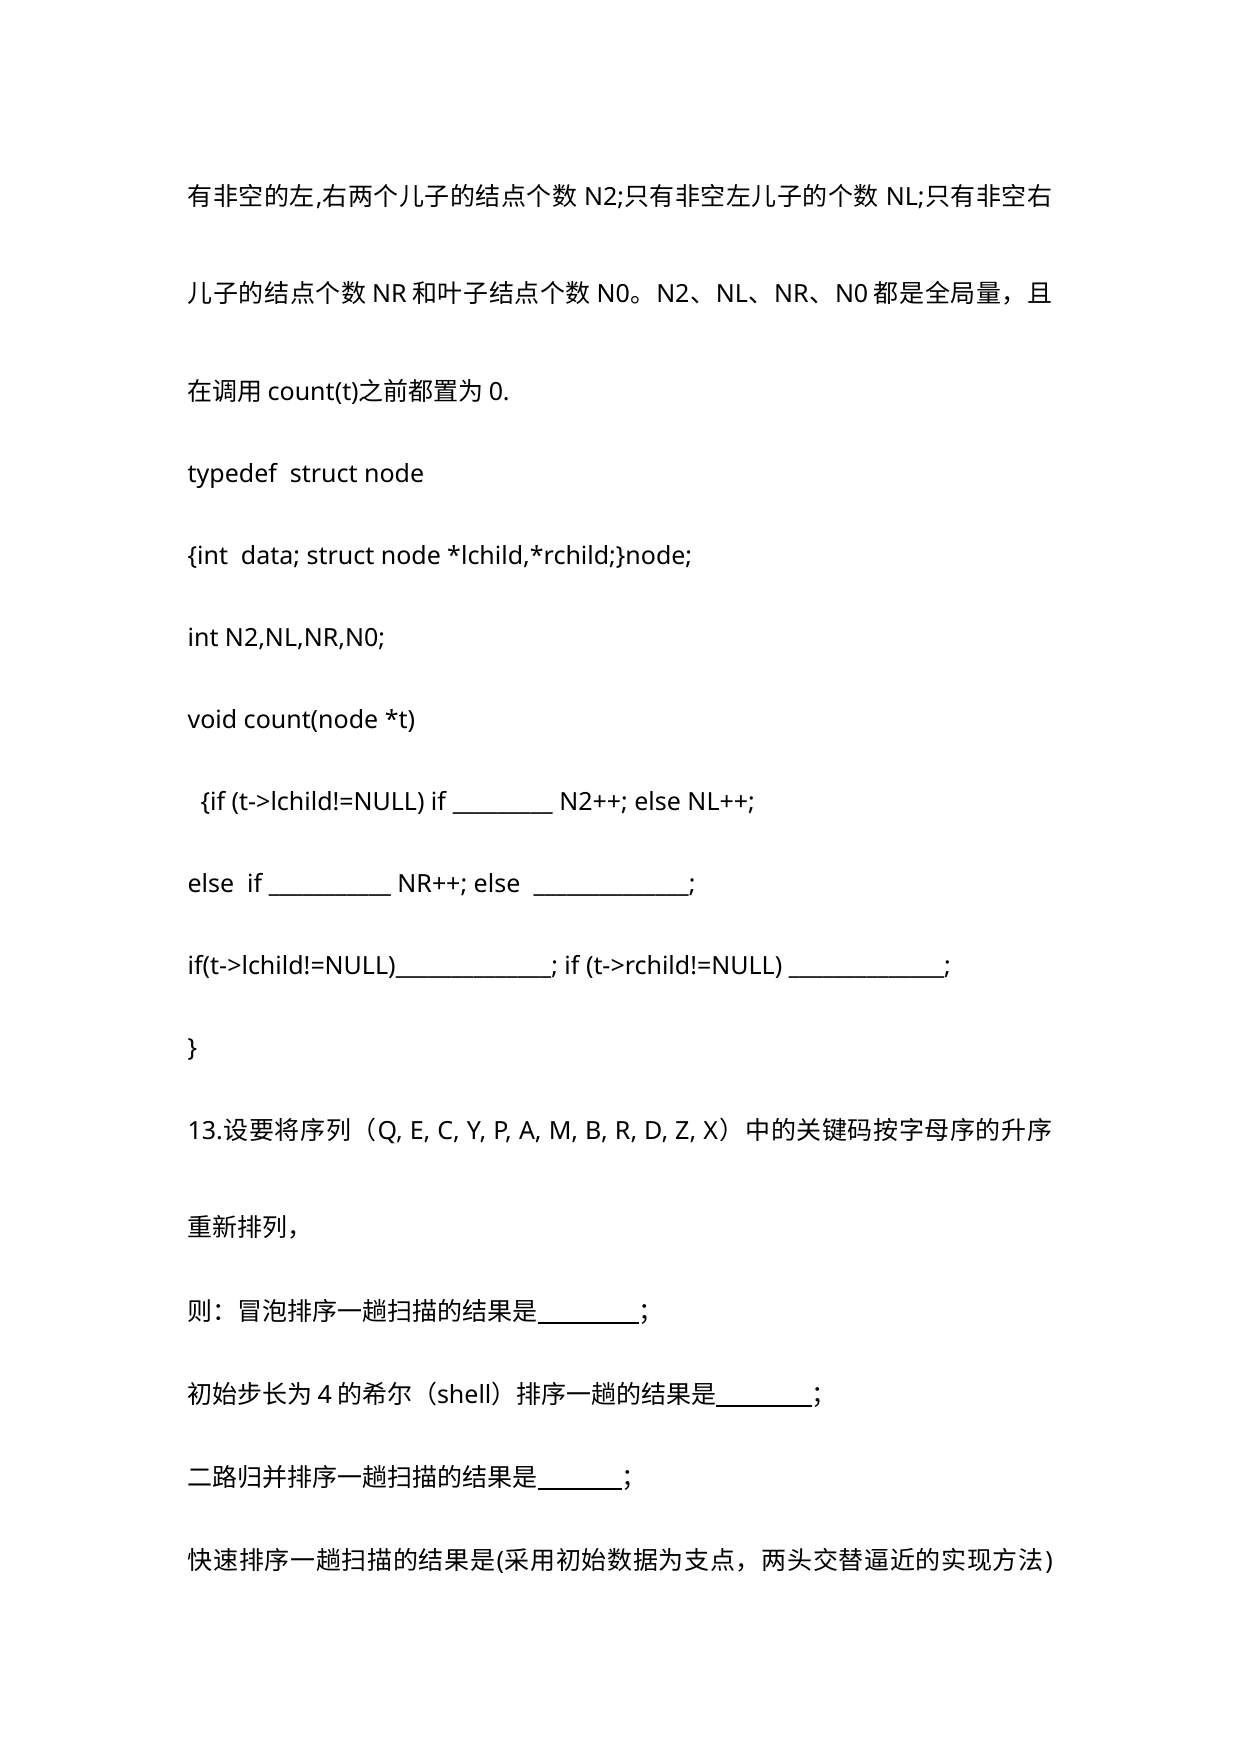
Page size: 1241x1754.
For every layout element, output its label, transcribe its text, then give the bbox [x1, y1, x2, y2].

text typedef struct node [187, 440, 1053, 505]
text int N2,NL,NR,N0; [187, 604, 1053, 669]
text } [187, 1014, 1053, 1079]
text 二路归并排序一趟扫描的结果是 ； [187, 1443, 1053, 1508]
text 13.设要将序列（Q, E, C, Y, P, A, M, B, R, D, Z, X）中的关键码按字母序的升序重新排列， [187, 1096, 1053, 1258]
text {if (t->lchild!=NULL) if _________ N2++; else NL++; [187, 768, 1053, 833]
text 则：冒泡排序一趟扫描的结果是 ； [187, 1277, 1053, 1342]
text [187, 1526, 1053, 1591]
text void count(node *t) [187, 686, 1053, 751]
text else if ___________ NR++; else ______________; [187, 850, 1053, 915]
text 初始步长为4的希尔（shell）排序一趟的结果是 ； [187, 1360, 1053, 1425]
text if(t->lchild!=NULL)______________; if (t->rchild!=NULL) ______________; [187, 932, 1053, 997]
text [187, 162, 1053, 422]
text {int data; struct node *lchild,*rchild;}node; [187, 522, 1053, 587]
